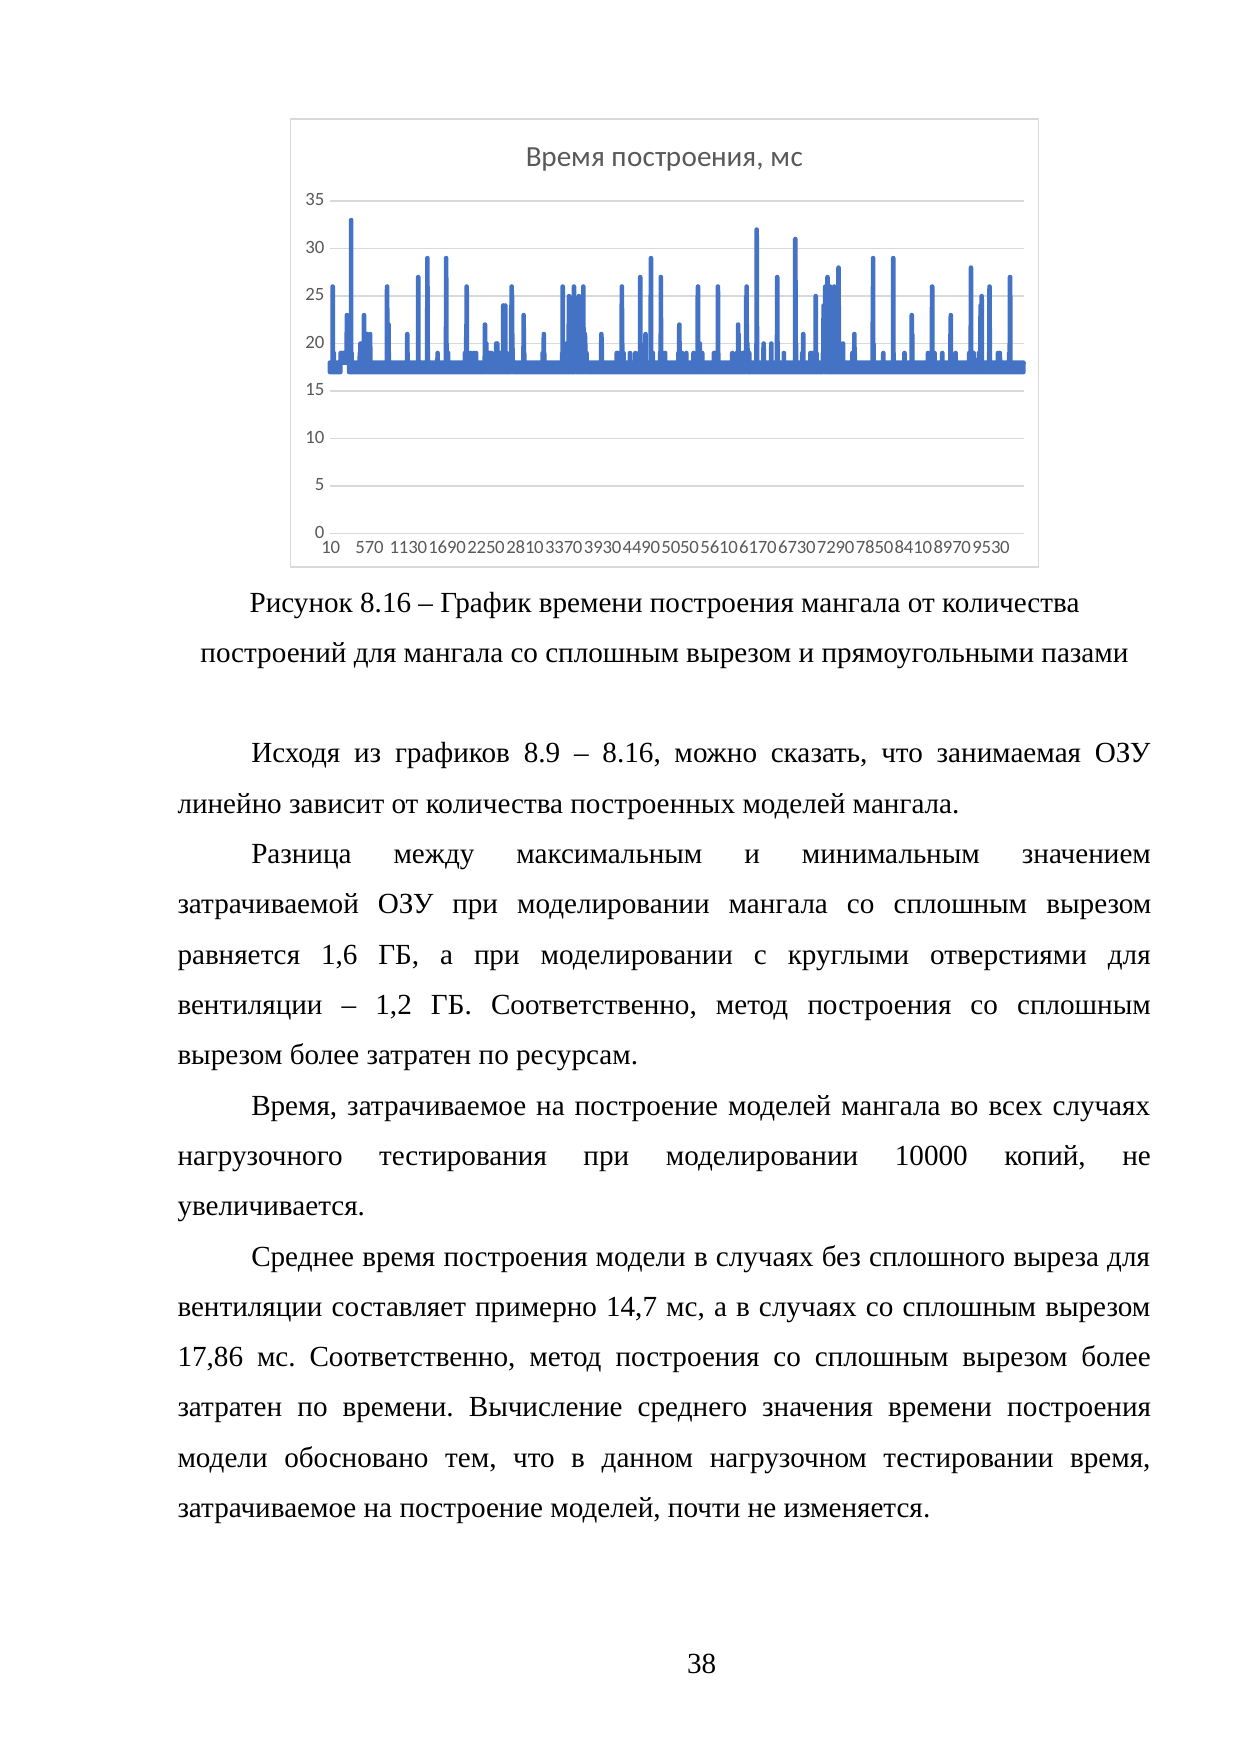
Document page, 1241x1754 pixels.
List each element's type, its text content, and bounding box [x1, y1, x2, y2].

text Время, затрачиваемое на построение моделей мангала во всех случаях нагрузочного тестирования при моделировании 10000 копий, не увеличивается. [177, 1088, 1152, 1222]
text Исходя из графиков 8.9 – 8.16, можно сказать, что занимаемая ОЗУ линейно зависит от количества построенных моделей мангала. [177, 736, 1152, 819]
text Рисунок 8.16 – График времени построения мангала от количества построений для мангала со сплошным вырезом и прямоугольными пазами [177, 585, 1152, 669]
text Разница между максимальным и минимальным значением затрачиваемой ОЗУ при моделировании мангала со сплошным вырезом равняется 1,6 ГБ, а при моделировании с круглыми отверстиями для вентиляции – 1,2 ГБ. Соответственно, метод построения со сплошным вырезом более затратен по ресурсам. [177, 836, 1152, 1071]
text Среднее время построения модели в случаях без сплошного выреза для вентиляции составляет примерно 14,7 мс, а в случаях со сплошным вырезом 17,86 мс. Соответственно, метод построения со сплошным вырезом более затратен по времени. Вычисление среднего значения времени построения модели обосновано тем, что в данном нагрузочном тестировании время, затрачиваемое на построение моделей, почти не изменяется. [177, 1239, 1152, 1524]
